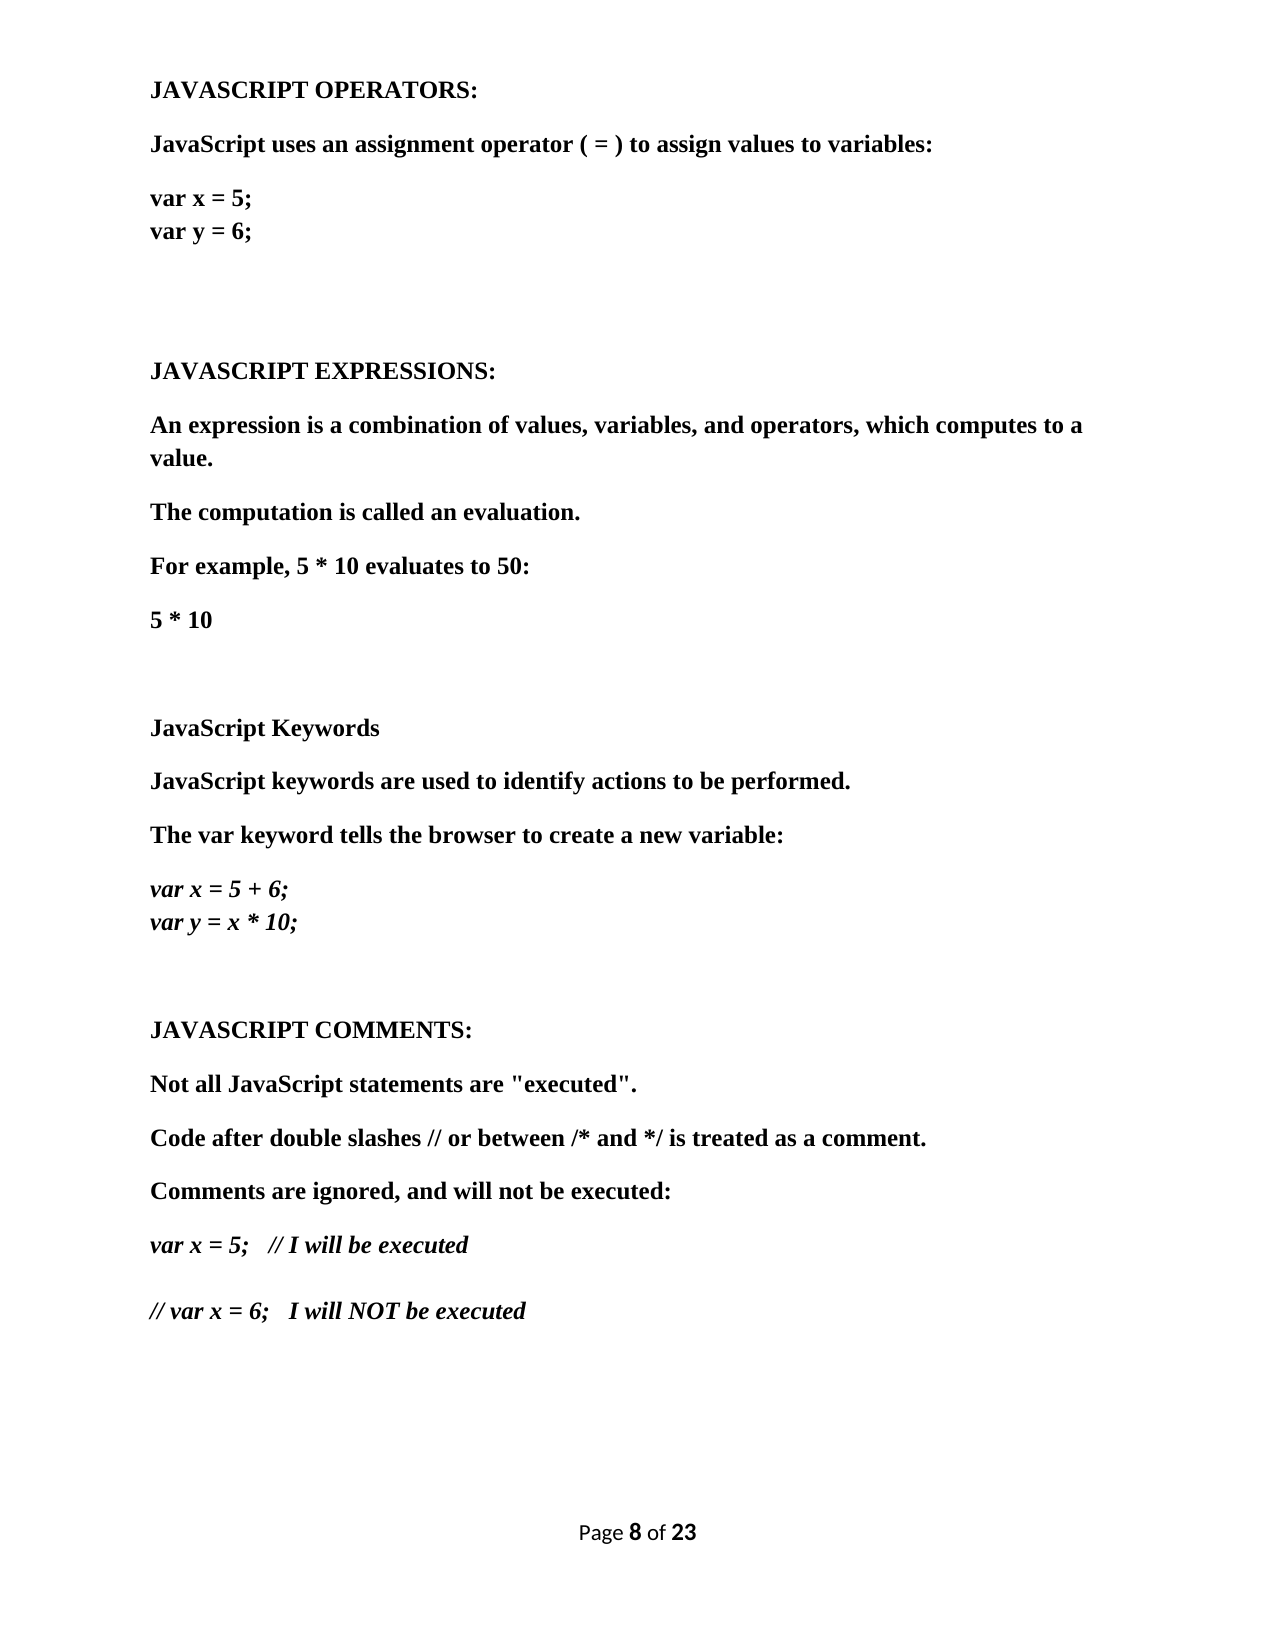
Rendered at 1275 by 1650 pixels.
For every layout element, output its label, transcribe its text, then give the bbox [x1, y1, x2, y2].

text The computation is called an evaluation. [150, 497, 1125, 526]
text JAVASCRIPT OPERATORS: [150, 75, 1125, 104]
text Not all JavaScript statements are "executed". [150, 1069, 1125, 1097]
text The var keyword tells the browser to create a new variable: [150, 820, 1125, 849]
text JavaScript uses an assignment operator ( = ) to assign values to variables: [150, 129, 1125, 158]
text var x = 5; // I will be executed // var x = 6; I will NOT be executed [150, 1230, 1125, 1325]
text JavaScript keywords are used to identify actions to be performed. [150, 766, 1125, 795]
text JAVASCRIPT EXPRESSIONS: [150, 323, 1125, 385]
text Comments are ignored, and will not be executed: [150, 1176, 1125, 1205]
text JAVASCRIPT COMMENTS: [150, 1015, 1125, 1044]
text For example, 5 * 10 evaluates to 50: [150, 551, 1125, 580]
text An expression is a combination of values, variables, and operators, which computes to a value. [150, 410, 1125, 472]
text JavaScript Keywords [150, 713, 1125, 741]
text Code after double slashes // or between /* and */ is treated as a comment. [150, 1123, 1125, 1151]
text 5 * 10 [150, 605, 1125, 634]
text var x = 5; var y = 6; [150, 183, 1125, 244]
text var x = 5 + 6; var y = x * 10; [150, 874, 1125, 936]
